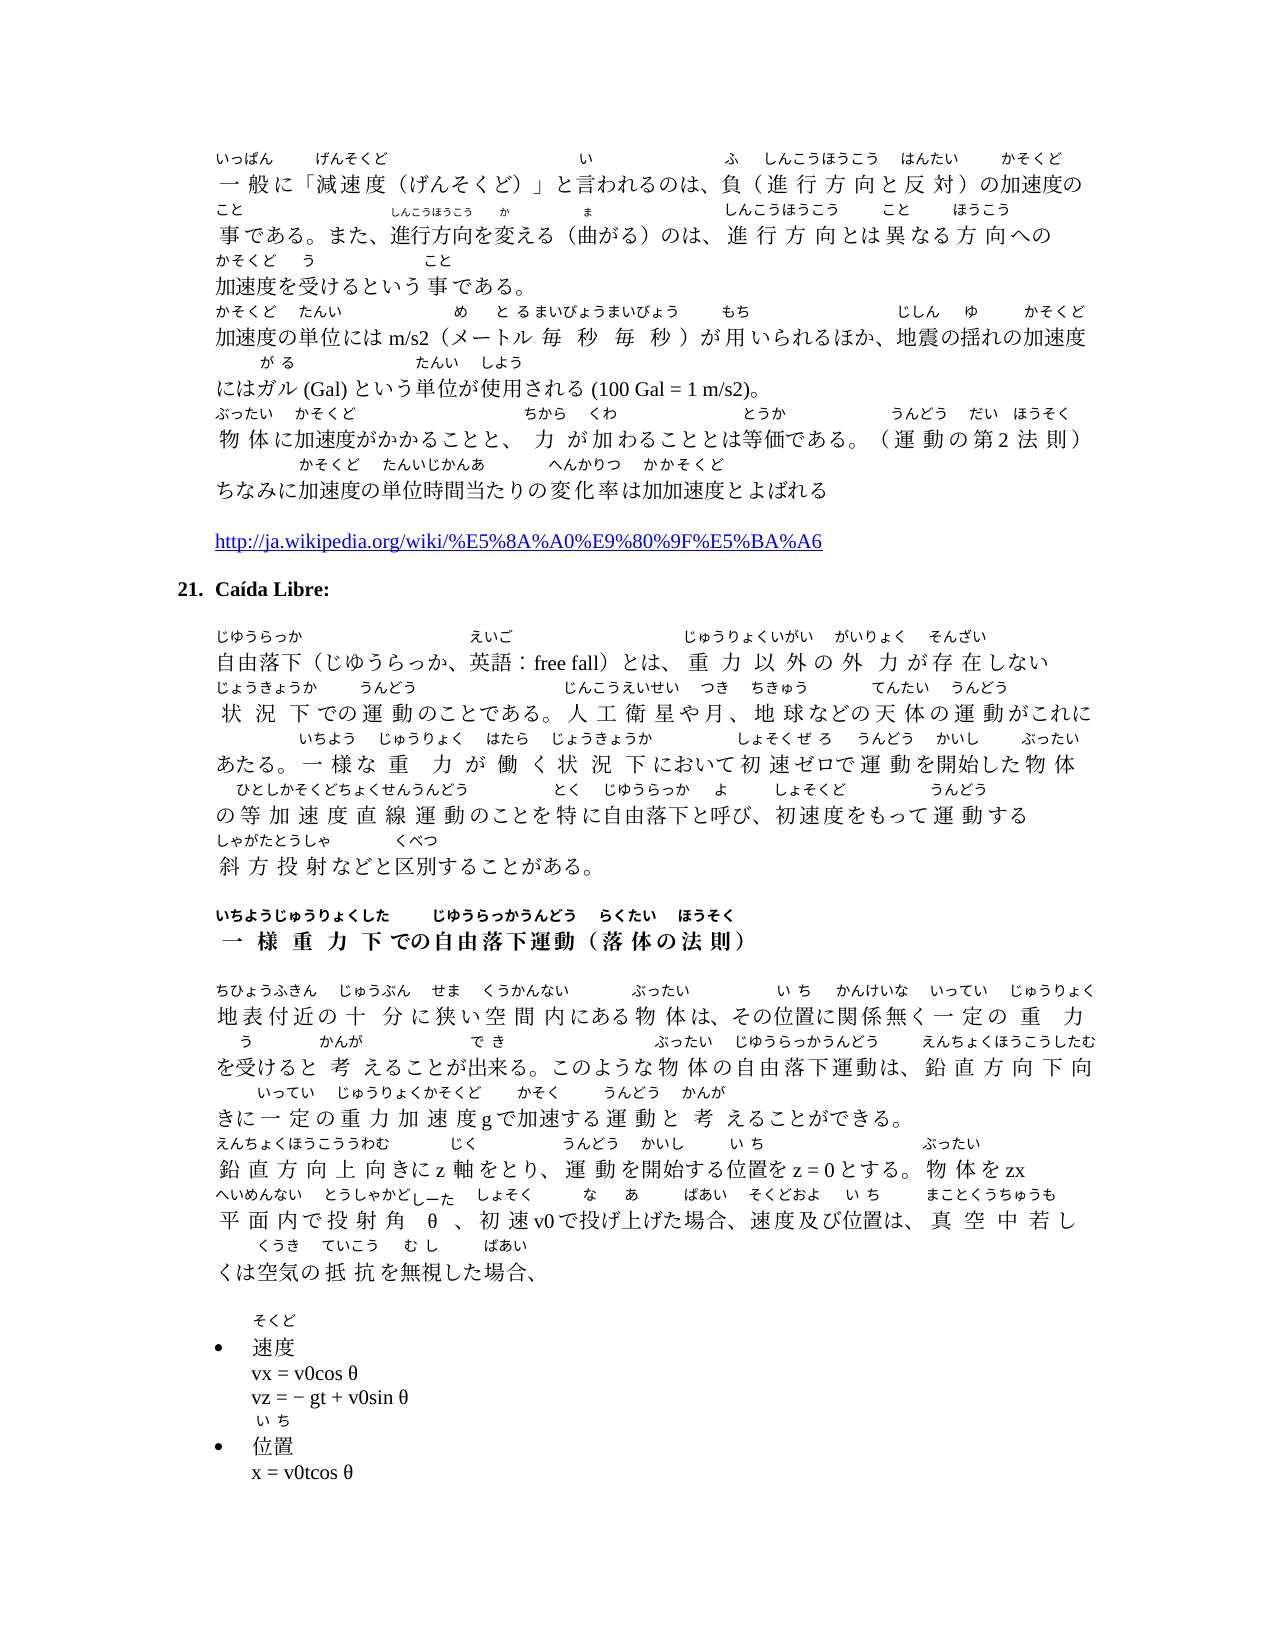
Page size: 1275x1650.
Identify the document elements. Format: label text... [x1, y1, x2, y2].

text http://ja.wikipedia.org/wiki/%E5%8A%A0%E9%80%9F%E5%BA%A6 [177, 529, 1098, 553]
text のには m/s2（ー）がいられるほか、のれのには (Gal) というがされる (100 Gal = 1 m/s2)。 [215, 301, 1098, 403]
text vz = − gt + v0sin θ [215, 1385, 1098, 1409]
list Caída Libre: [177, 577, 1098, 601]
text （じゆうらっか、：free fall）とは、のがしないでののことである。や、などののがこれにあたる。ながくにおいてでをしたののことをにとび、をもってするなどとすることがある。 [215, 625, 1098, 880]
text x = v0tcos θ [215, 1460, 1098, 1484]
text のにいにあるは、そのにくのをけるとえることがる。このようなのは、きにのgでするとえることができる。 [215, 979, 1098, 1133]
text での（の） [215, 904, 1098, 956]
text に「（げんそくど）」とわれるのは、（と）ののである。また、をえる（がる）のは、とはなるへのをけるというである。 [215, 148, 1098, 301]
text にがかかることと、がわることとはである。（の2） [215, 403, 1098, 454]
text きにzをとり、をするをz = 0とする。をzxで、v0でげげた、びは、しくはのをした、 [215, 1133, 1098, 1286]
text ちなみにのたりのはとよばれる [215, 454, 1098, 505]
text vx = v0cos θ [177, 1361, 1098, 1385]
